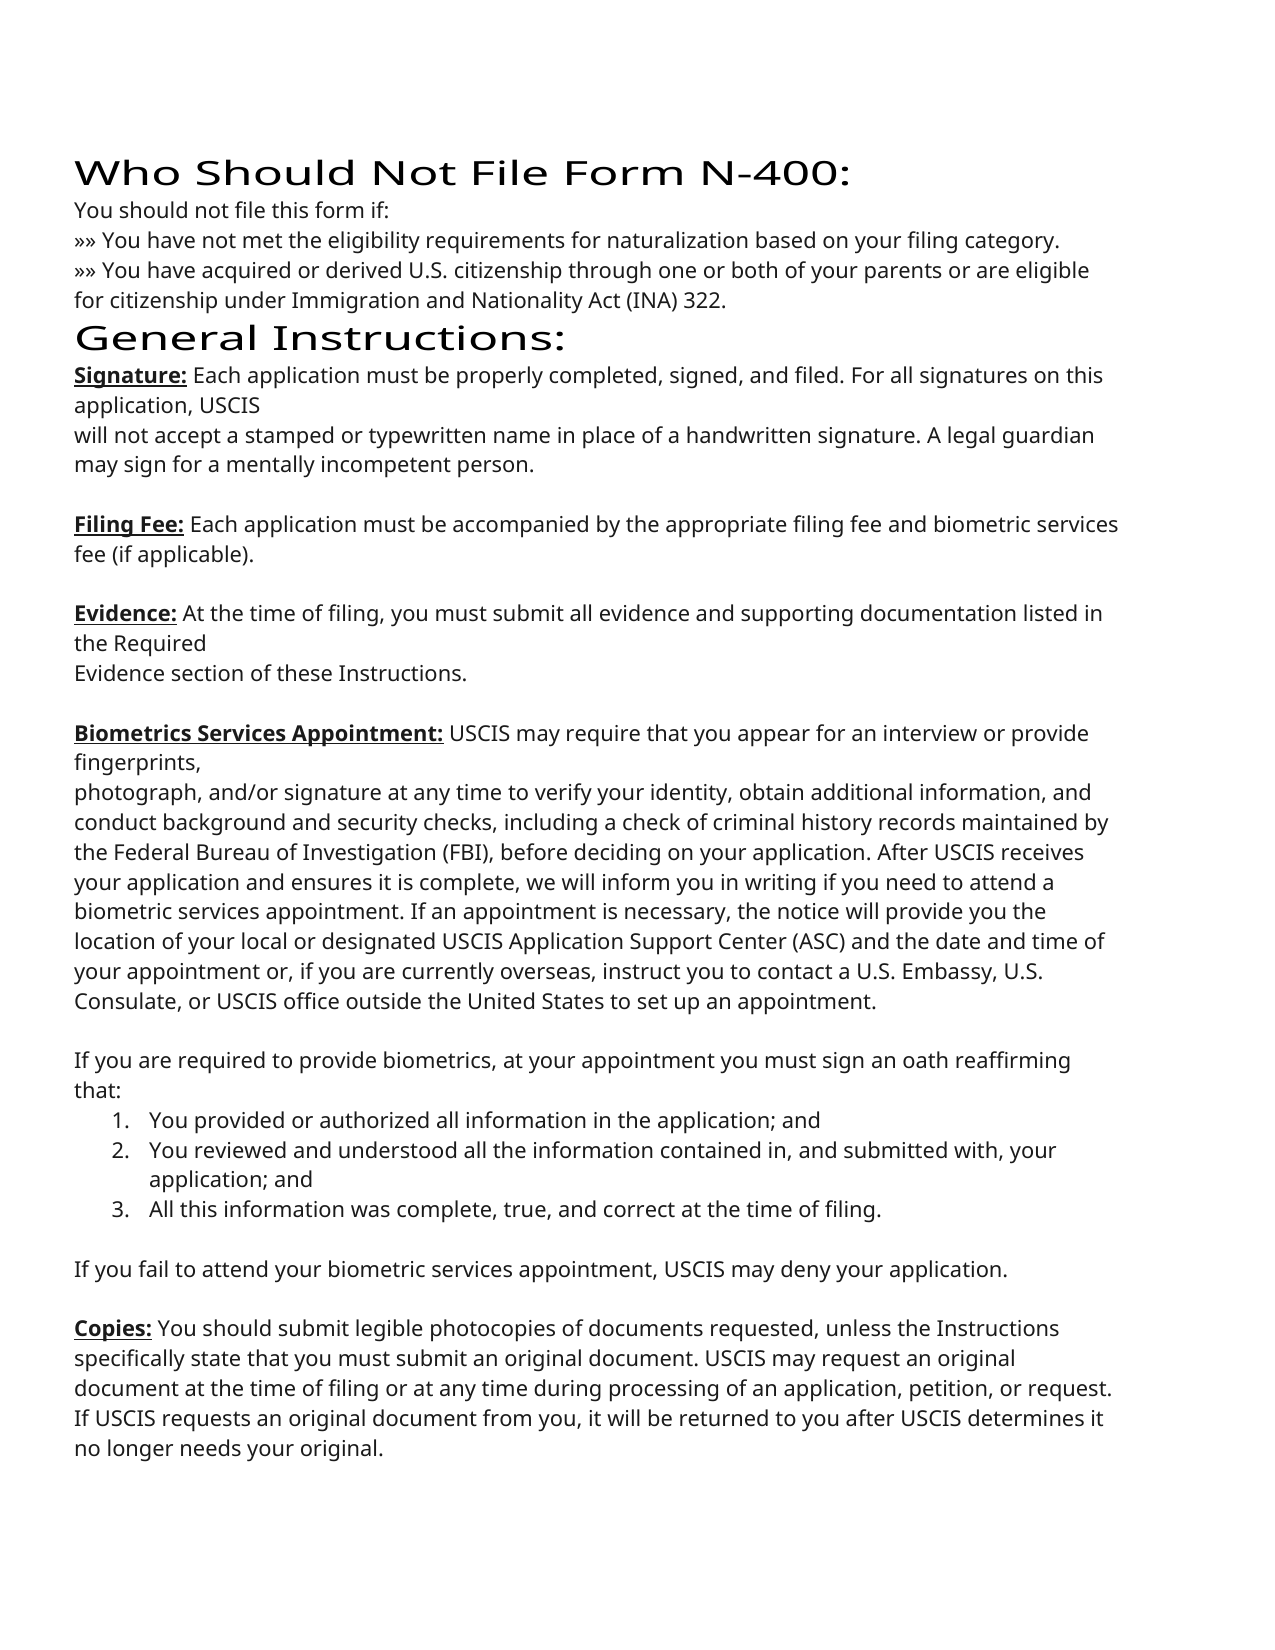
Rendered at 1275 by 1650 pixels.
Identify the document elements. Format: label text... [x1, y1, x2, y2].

list You provided or authorized all information in the application; and [111, 1105, 1125, 1134]
text »» You have not met the eligibility requirements for naturalization based on your filing category. [74, 225, 1125, 255]
list All this information was complete, true, and correct at the time of filing. [111, 1194, 1125, 1224]
text will not accept a stamped or typewritten name in place of a handwritten signature. A legal guardian may sign for a mentally incompetent person. [74, 419, 1125, 479]
text Filing Fee: Each application must be accompanied by the appropriate filing fee and biometric services fee (if applicable). [74, 509, 1125, 568]
text Who Should Not File Form N-400: [74, 150, 1125, 195]
text Signature: Each application must be properly completed, signed, and filed. For all signatures on this application, USCIS [74, 360, 1125, 419]
text photograph, and/or signature at any time to verify your identity, obtain additional information, and conduct background and security checks, including a check of criminal history records maintained by the Federal Bureau of Investigation (FBI), before deciding on your application. After USCIS receives your application and ensures it is complete, we will inform you in writing if you need to attend a biometric services appointment. If an appointment is necessary, the notice will provide you the location of your local or designated USCIS Application Support Center (ASC) and the date and time of your appointment or, if you are currently overseas, instruct you to contact a U.S. Embassy, U.S. Consulate, or USCIS office outside the United States to set up an appointment. [74, 777, 1125, 1015]
text Evidence: At the time of filing, you must submit all evidence and supporting documentation listed in the Required [74, 598, 1125, 658]
text If you are required to provide biometrics, at your appointment you must sign an oath reaffirming that: [74, 1045, 1125, 1105]
text »» You have acquired or derived U.S. citizenship through one or both of your parents or are eligible for citizenship under Immigration and Nationality Act (INA) 322. [74, 255, 1125, 314]
text Evidence section of these Instructions. [74, 658, 1125, 688]
text If you fail to attend your biometric services appointment, USCIS may deny your application. [74, 1254, 1125, 1283]
text General Instructions: [74, 314, 1125, 360]
text Biometrics Services Appointment: USCIS may require that you appear for an interview or provide fingerprints, [74, 717, 1125, 777]
text Copies: You should submit legible photocopies of documents requested, unless the Instructions specifically state that you must submit an original document. USCIS may request an original document at the time of filing or at any time during processing of an application, petition, or request. If USCIS requests an original document from you, it will be returned to you after USCIS determines it no longer needs your original. [74, 1313, 1125, 1462]
list You reviewed and understood all the information contained in, and submitted with, your application; and [111, 1134, 1125, 1194]
text You should not file this form if: [74, 195, 1125, 225]
